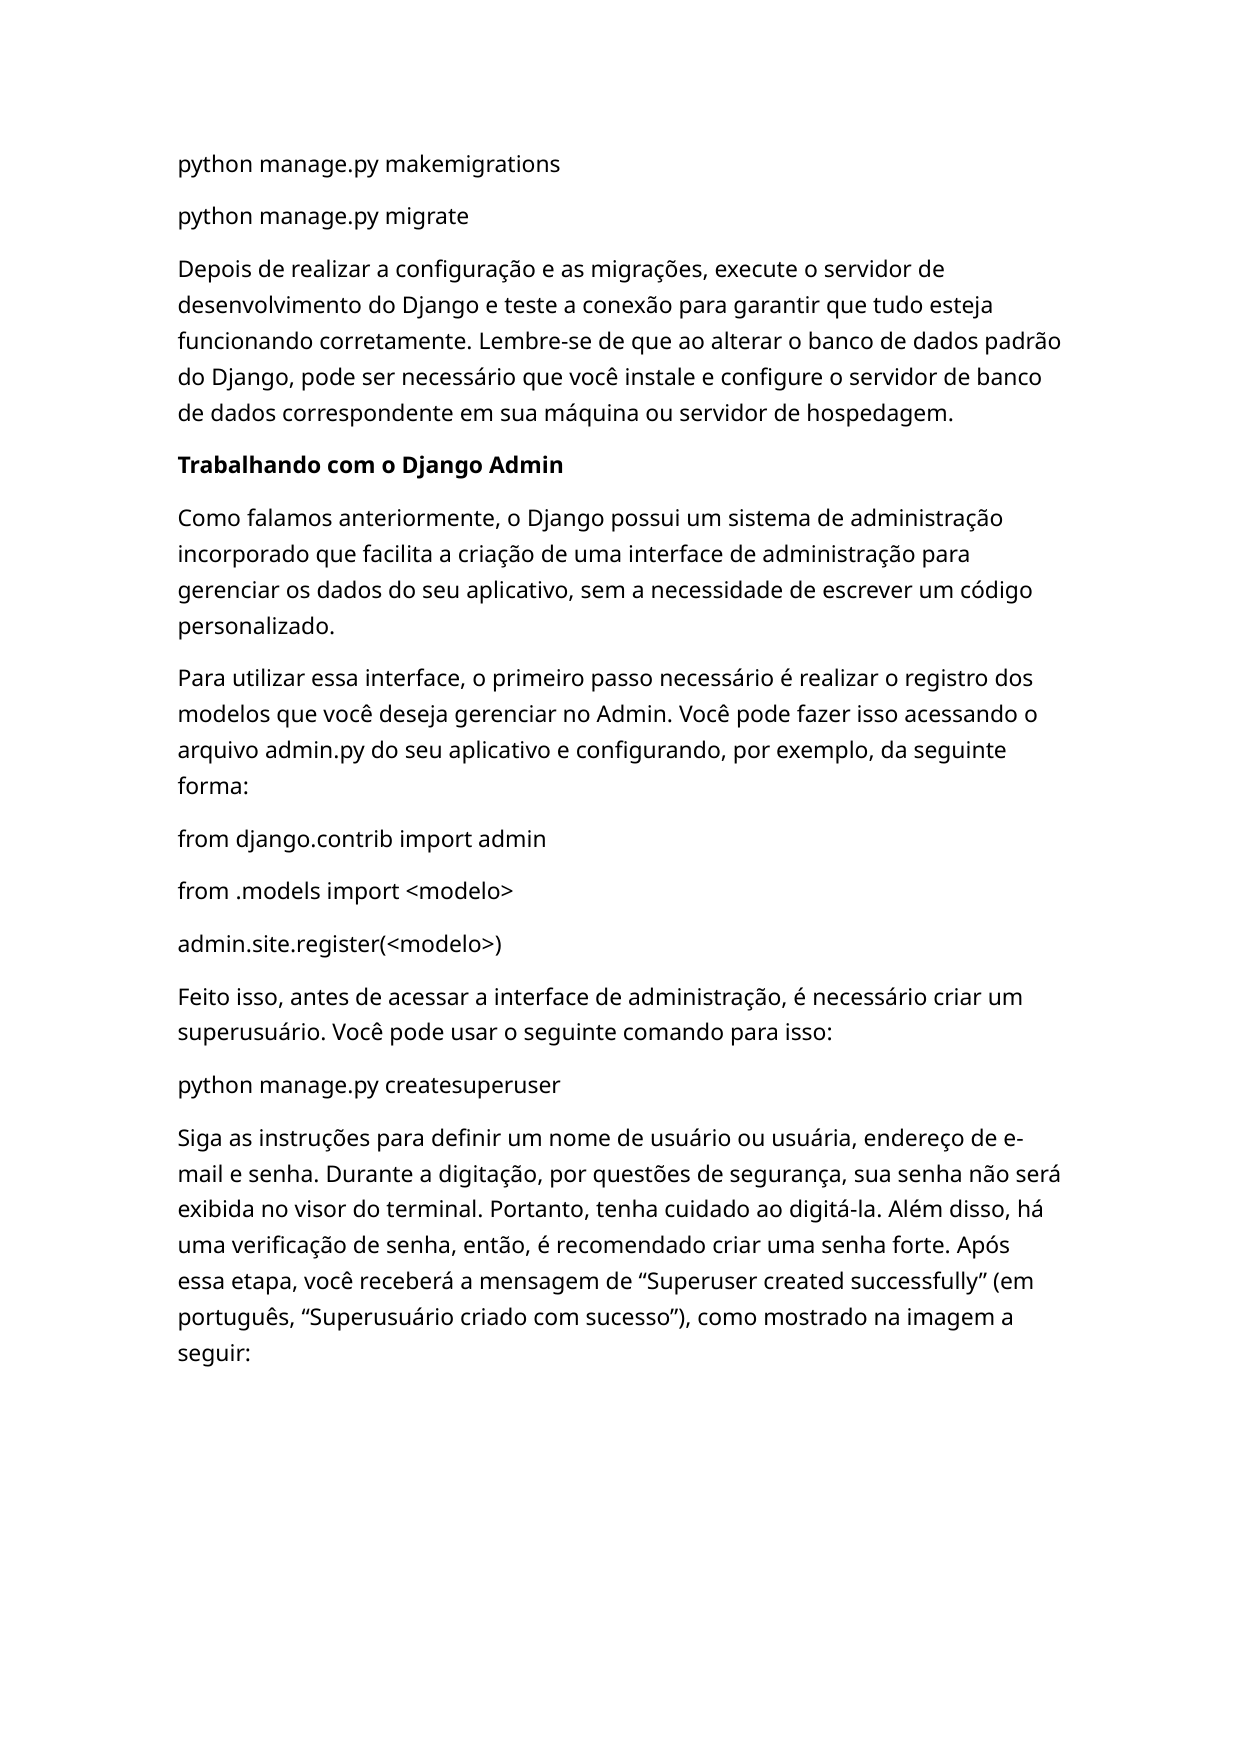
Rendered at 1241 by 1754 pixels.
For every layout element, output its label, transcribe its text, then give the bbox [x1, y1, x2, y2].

text Feito isso, antes de acessar a interface de administração, é necessário criar um superusuário. Você pode usar o seguinte comando para isso: [177, 980, 1063, 1048]
text python manage.py makemigrations [177, 148, 1063, 179]
text from .models import <modelo> [177, 875, 1063, 906]
text admin.site.register(<modelo>) [177, 928, 1063, 959]
text Trabalhando com o Django Admin [177, 449, 1063, 480]
text Siga as instruções para definir um nome de usuário ou usuária, endereço de e-mail e senha. Durante a digitação, por questões de segurança, sua senha não será exibida no visor do terminal. Portanto, tenha cuidado ao digitá-la. Além disso, há uma verificação de senha, então, é recomendado criar uma senha forte. Após essa etapa, você receberá a mensagem de “Superuser created successfully” (em português, “Superusuário criado com sucesso”), como mostrado na imagem a seguir: [177, 1122, 1063, 1368]
text from django.contrib import admin [177, 823, 1063, 854]
text Depois de realizar a configuração e as migrações, execute o servidor de desenvolvimento do Django e teste a conexão para garantir que tudo esteja funcionando corretamente. Lembre-se de que ao alterar o banco de dados padrão do Django, pode ser necessário que você instale e configure o servidor de banco de dados correspondente em sua máquina ou servidor de hospedagem. [177, 253, 1063, 428]
text python manage.py migrate [177, 200, 1063, 231]
text Para utilizar essa interface, o primeiro passo necessário é realizar o registro dos modelos que você deseja gerenciar no Admin. Você pode fazer isso acessando o arquivo admin.py do seu aplicativo e configurando, por exemplo, da seguinte forma: [177, 662, 1063, 801]
text Como falamos anteriormente, o Django possui um sistema de administração incorporado que facilita a criação de uma interface de administração para gerenciar os dados do seu aplicativo, sem a necessidade de escrever um código personalizado. [177, 502, 1063, 641]
text python manage.py createsuperuser [177, 1069, 1063, 1100]
